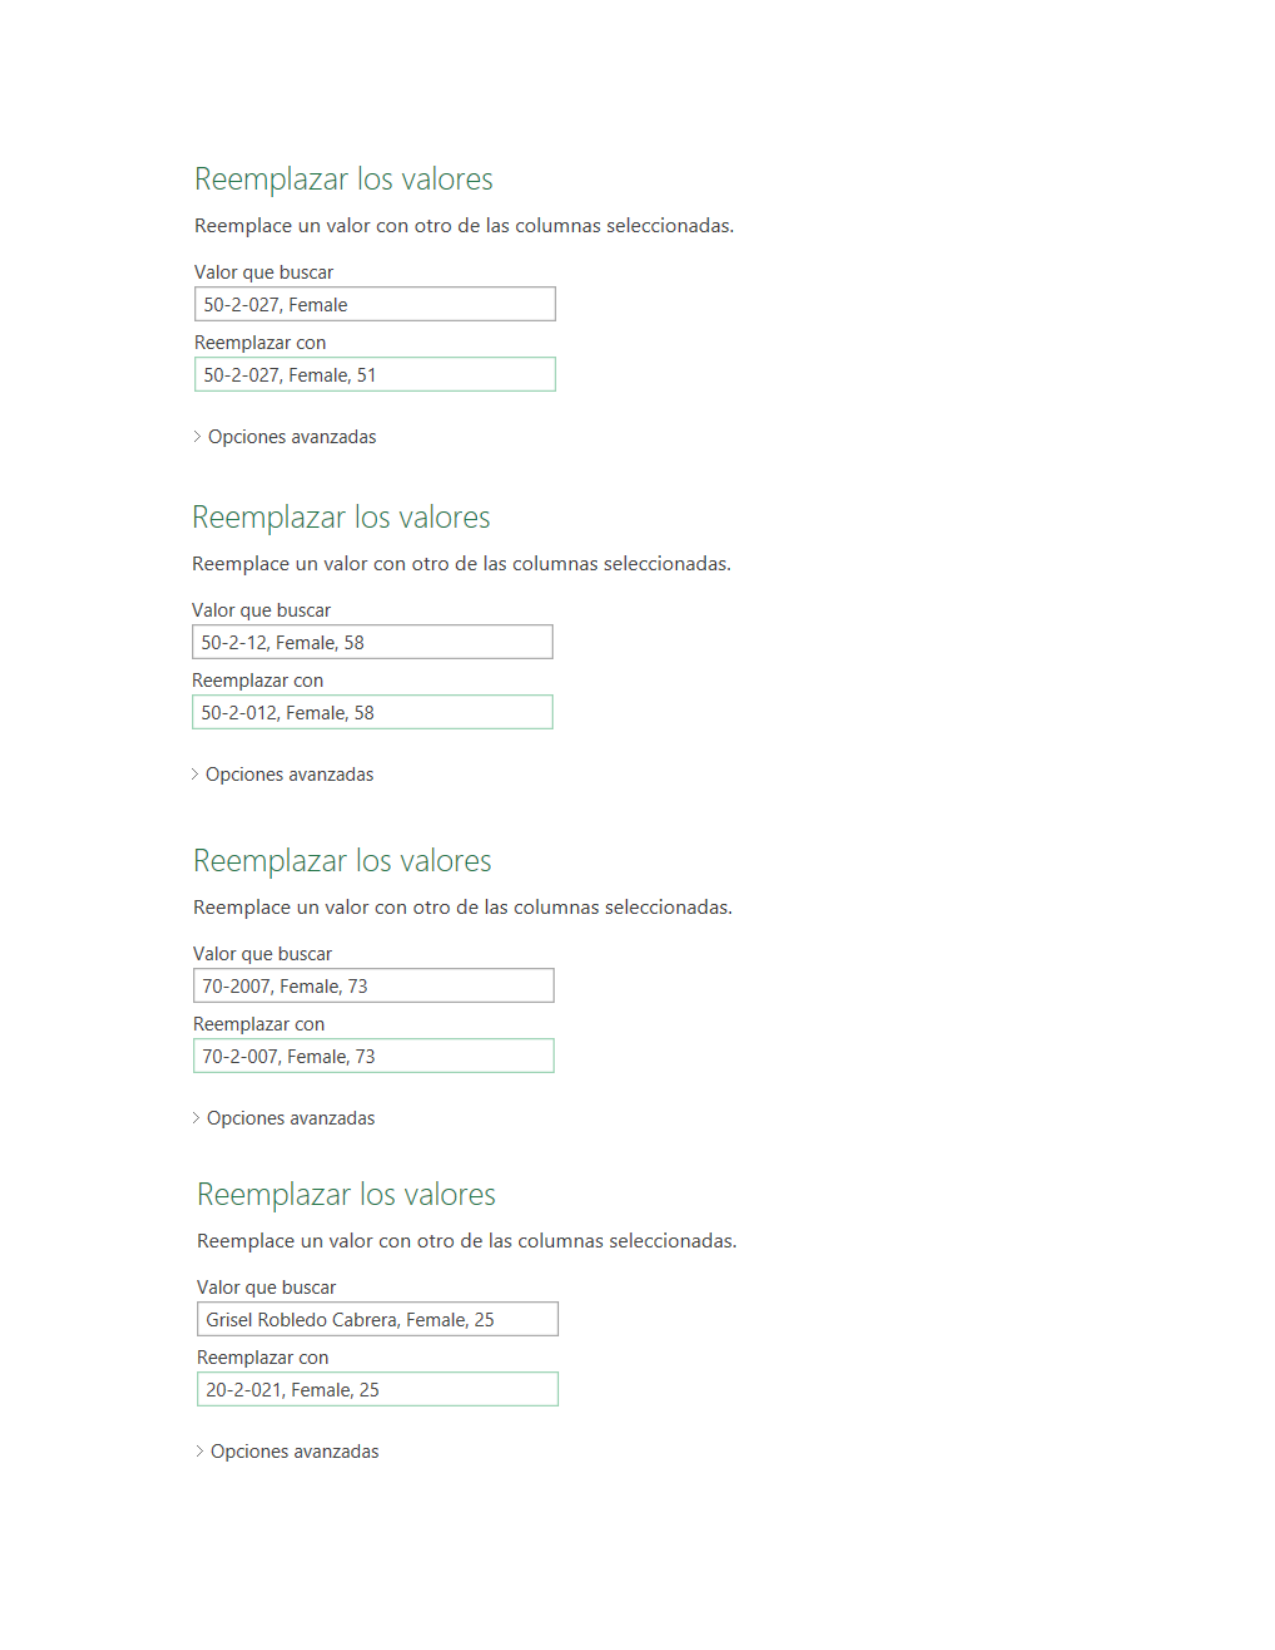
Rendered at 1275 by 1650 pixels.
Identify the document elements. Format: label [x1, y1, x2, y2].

picture [177, 489, 765, 811]
picture [177, 830, 755, 1146]
picture [177, 147, 768, 476]
picture [177, 1165, 762, 1488]
